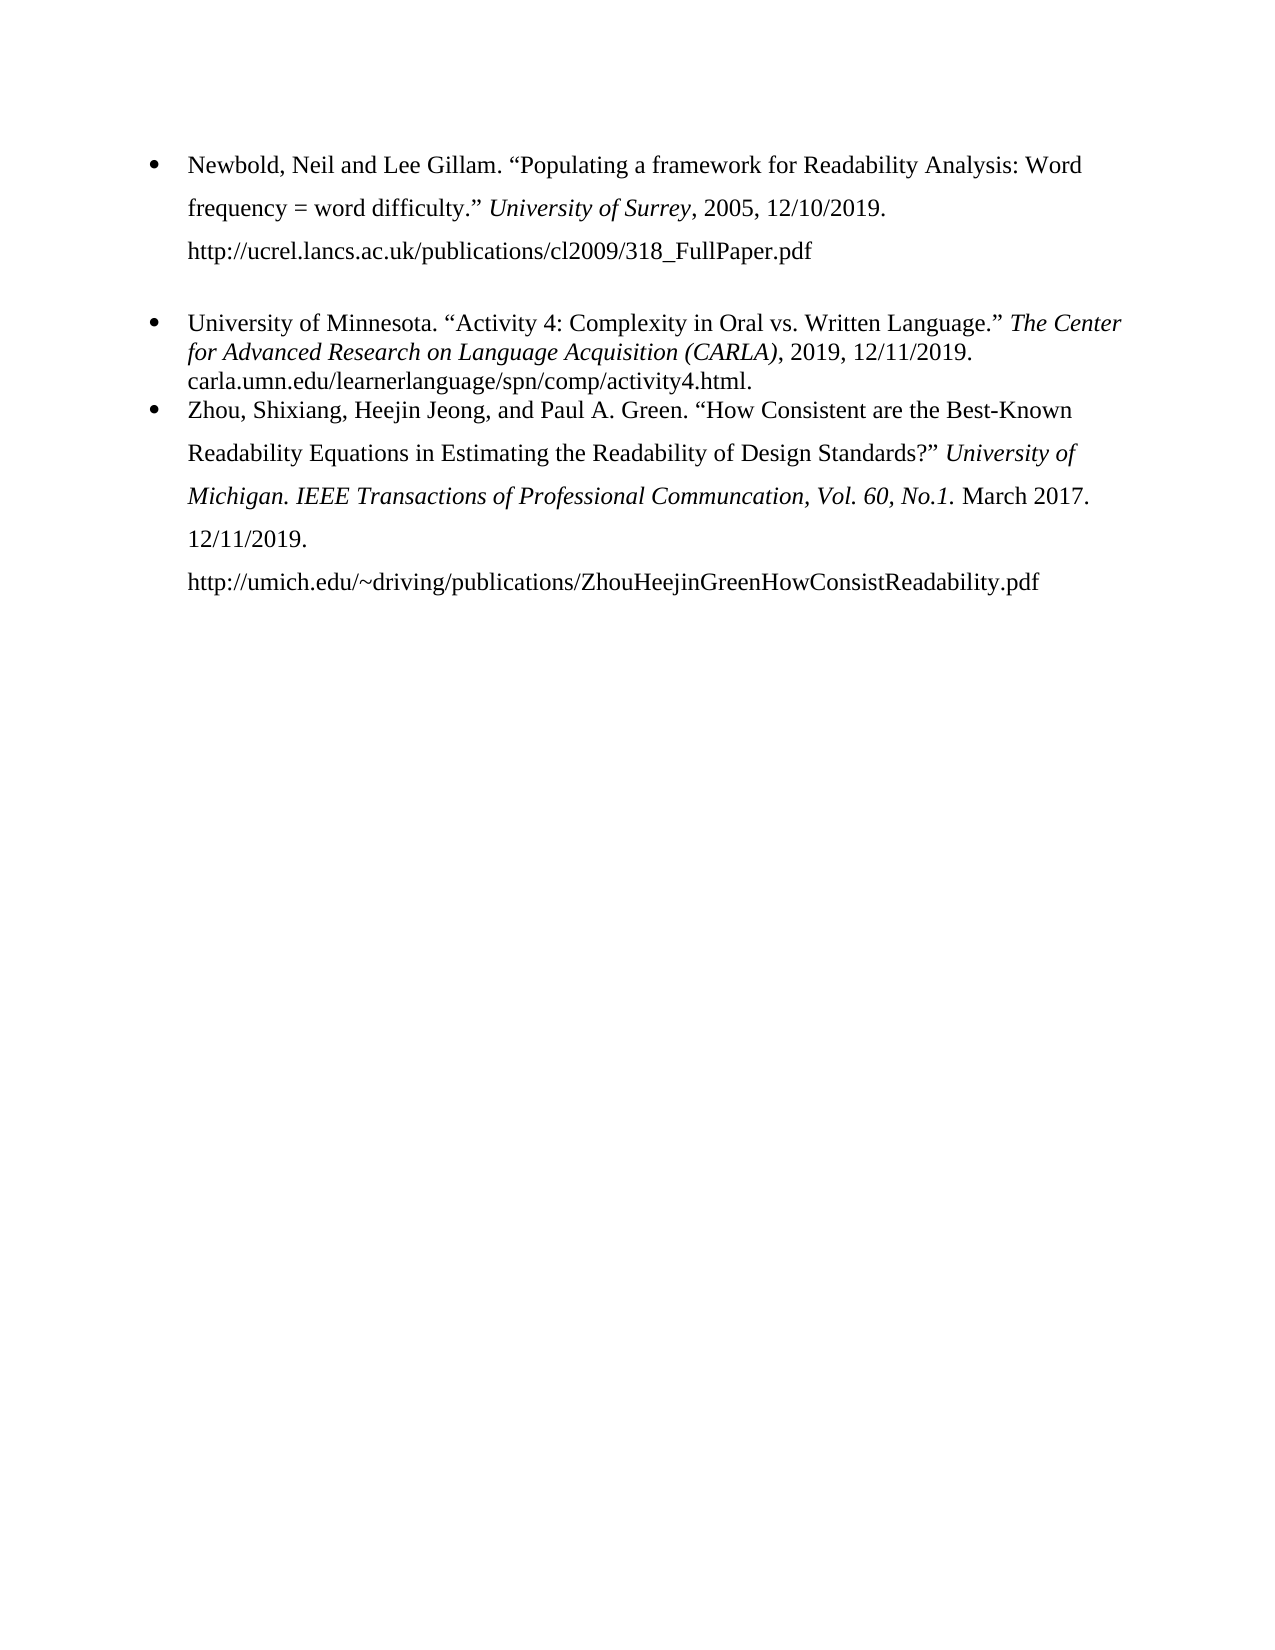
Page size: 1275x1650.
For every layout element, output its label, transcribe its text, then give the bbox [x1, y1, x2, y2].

list University of Minnesota. “Activity 4: Complexity in Oral vs. Written Language.” The Center for Advanced Research on Language Acquisition (CARLA), 2019, 12/11/2019. carla.umn.edu/learnerlanguage/spn/comp/activity4.html. [150, 308, 1125, 395]
list Zhou, Shixiang, Heejin Jeong, and Paul A. Green. “How Consistent are the Best-Known Readability Equations in Estimating the Readability of Design Standards?” University of Michigan. IEEE Transactions of Professional Communcation, Vol. 60, No.1. March 2017. 12/11/2019. http://umich.edu/~driving/publications/ZhouHeejinGreenHowConsistReadability.pdf [150, 424, 1125, 625]
list Newbold, Neil and Lee Gillam. “Populating a framework for Readability Analysis: Word frequency = word difficulty.” University of Surrey, 2005, 12/10/2019. http://ucrel.lancs.ac.uk/publications/cl2009/318_FullPaper.pdf [150, 150, 1125, 265]
